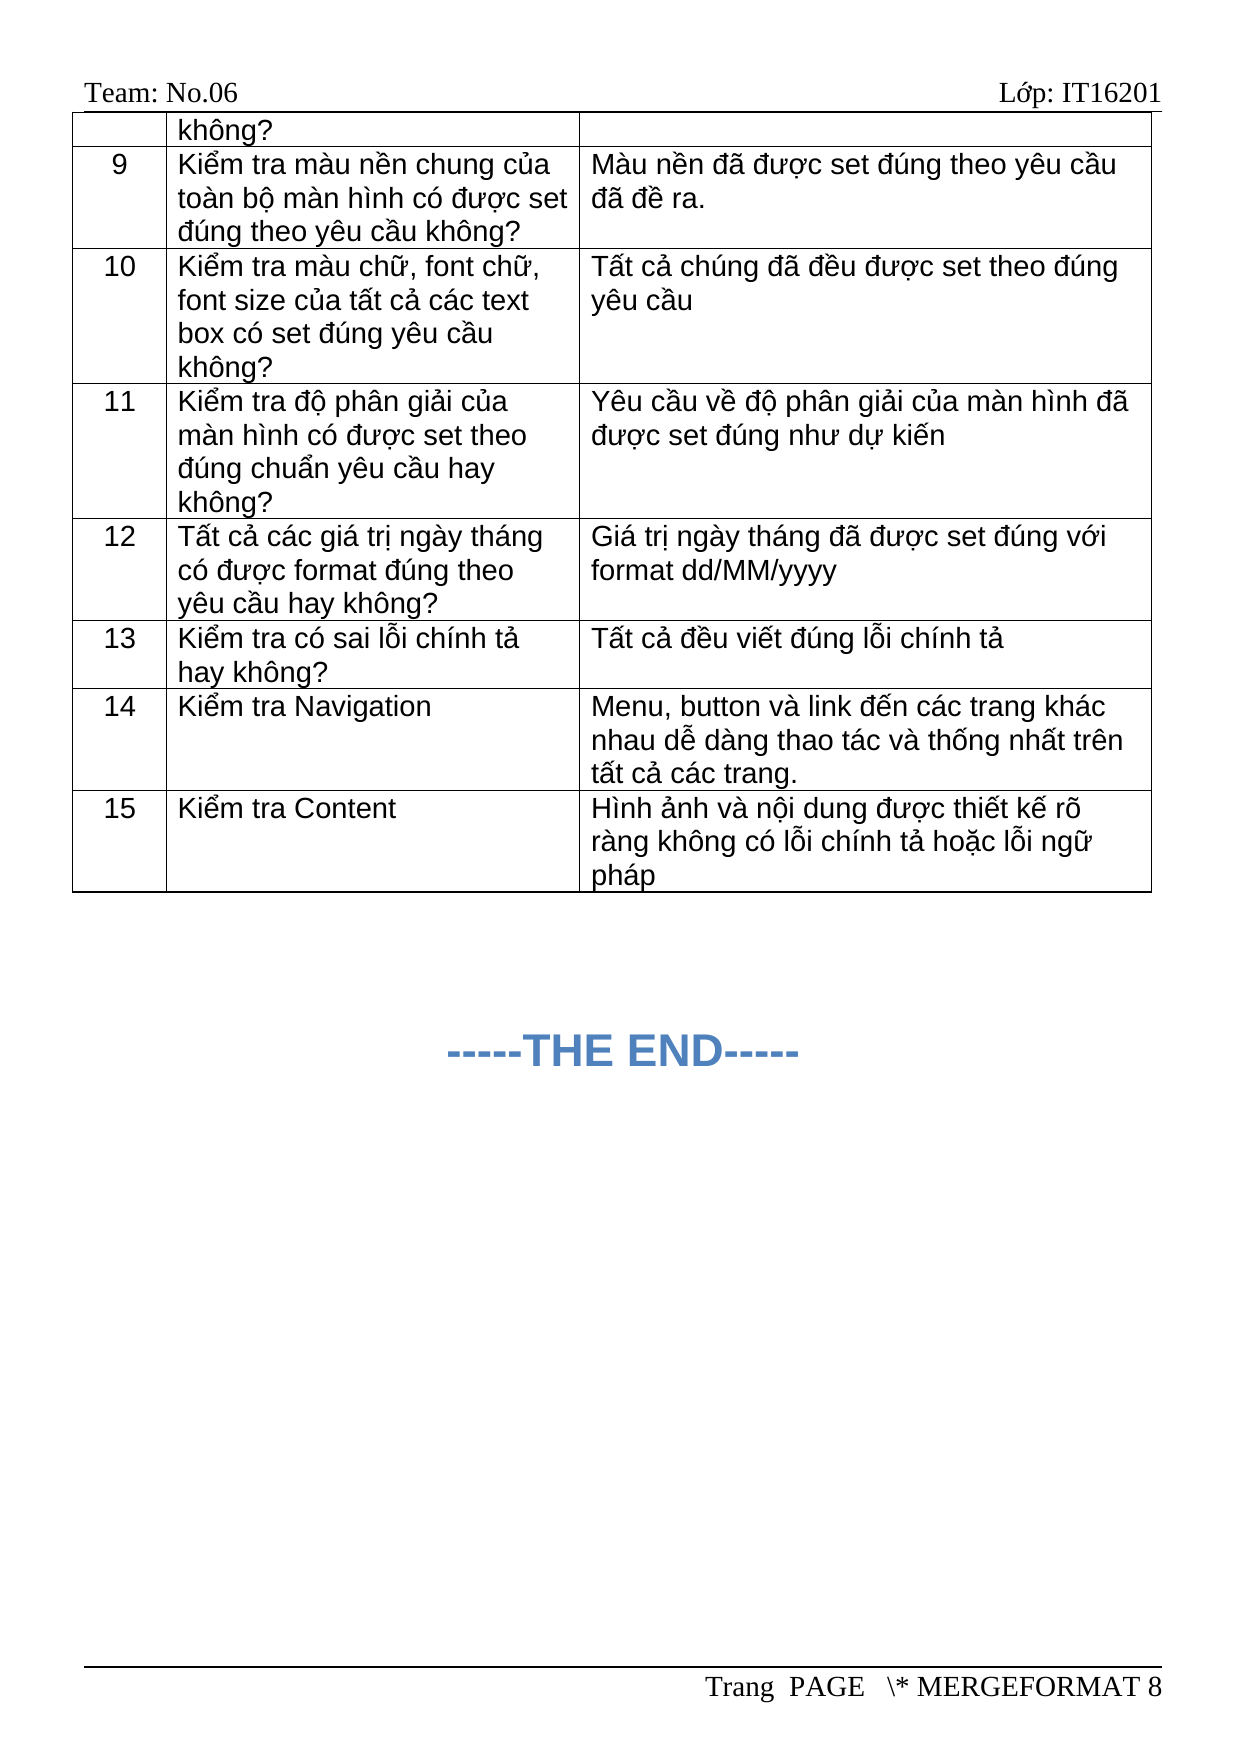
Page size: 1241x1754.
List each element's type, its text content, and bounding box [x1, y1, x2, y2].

table_cell Kiểm tra màu chữ, font chữ, font size của tất cả các text box có set đúng yêu cầu không? [167, 249, 579, 383]
table_cell 9 [73, 147, 166, 248]
table_cell Yêu cầu về độ phân giải của màn hình đã được set đúng như dự kiến [580, 384, 1151, 518]
table_cell 13 [73, 621, 166, 688]
table_cell Tất cả chúng đã đều được set theo đúng yêu cầu [580, 249, 1151, 383]
table_cell Kiểm tra có sai lỗi chính tả hay không? [167, 621, 579, 688]
table_cell Kiểm tra Content [167, 791, 579, 891]
table_cell Tất cả các giá trị ngày tháng có được format đúng theo yêu cầu hay không? [167, 519, 579, 620]
table_cell Menu, button và link đến các trang khác nhau dễ dàng thao tác và thống nhất trên tất cả các trang. [580, 689, 1151, 790]
table_cell Tất cả đều viết đúng lỗi chính tả [580, 621, 1151, 688]
table_cell 12 [73, 519, 166, 620]
table_cell Kiểm tra màu nền chung của toàn bộ màn hình có được set đúng theo yêu cầu không? [167, 147, 579, 248]
table_cell 10 [73, 249, 166, 383]
table_cell 15 [73, 791, 166, 891]
table_cell Hình ảnh và nội dung được thiết kế rõ ràng không có lỗi chính tả hoặc lỗi ngữ pháp [580, 791, 1151, 891]
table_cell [580, 113, 1151, 146]
table_cell Kiểm tra độ phân giải của màn hình có được set theo đúng chuẩn yêu cầu hay không? [167, 384, 579, 518]
table_cell 8 [73, 113, 166, 146]
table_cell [167, 113, 579, 146]
table_cell Kiểm tra Navigation [167, 689, 579, 790]
table_cell 11 [73, 384, 166, 518]
table_cell 14 [73, 689, 166, 790]
table_cell Màu nền đã được set đúng theo yêu cầu đã đề ra. [580, 147, 1151, 248]
table_cell Giá trị ngày tháng đã được set đúng với format dd/MM/yyyy [580, 519, 1151, 620]
list -----THE END----- [84, 1023, 1162, 1076]
